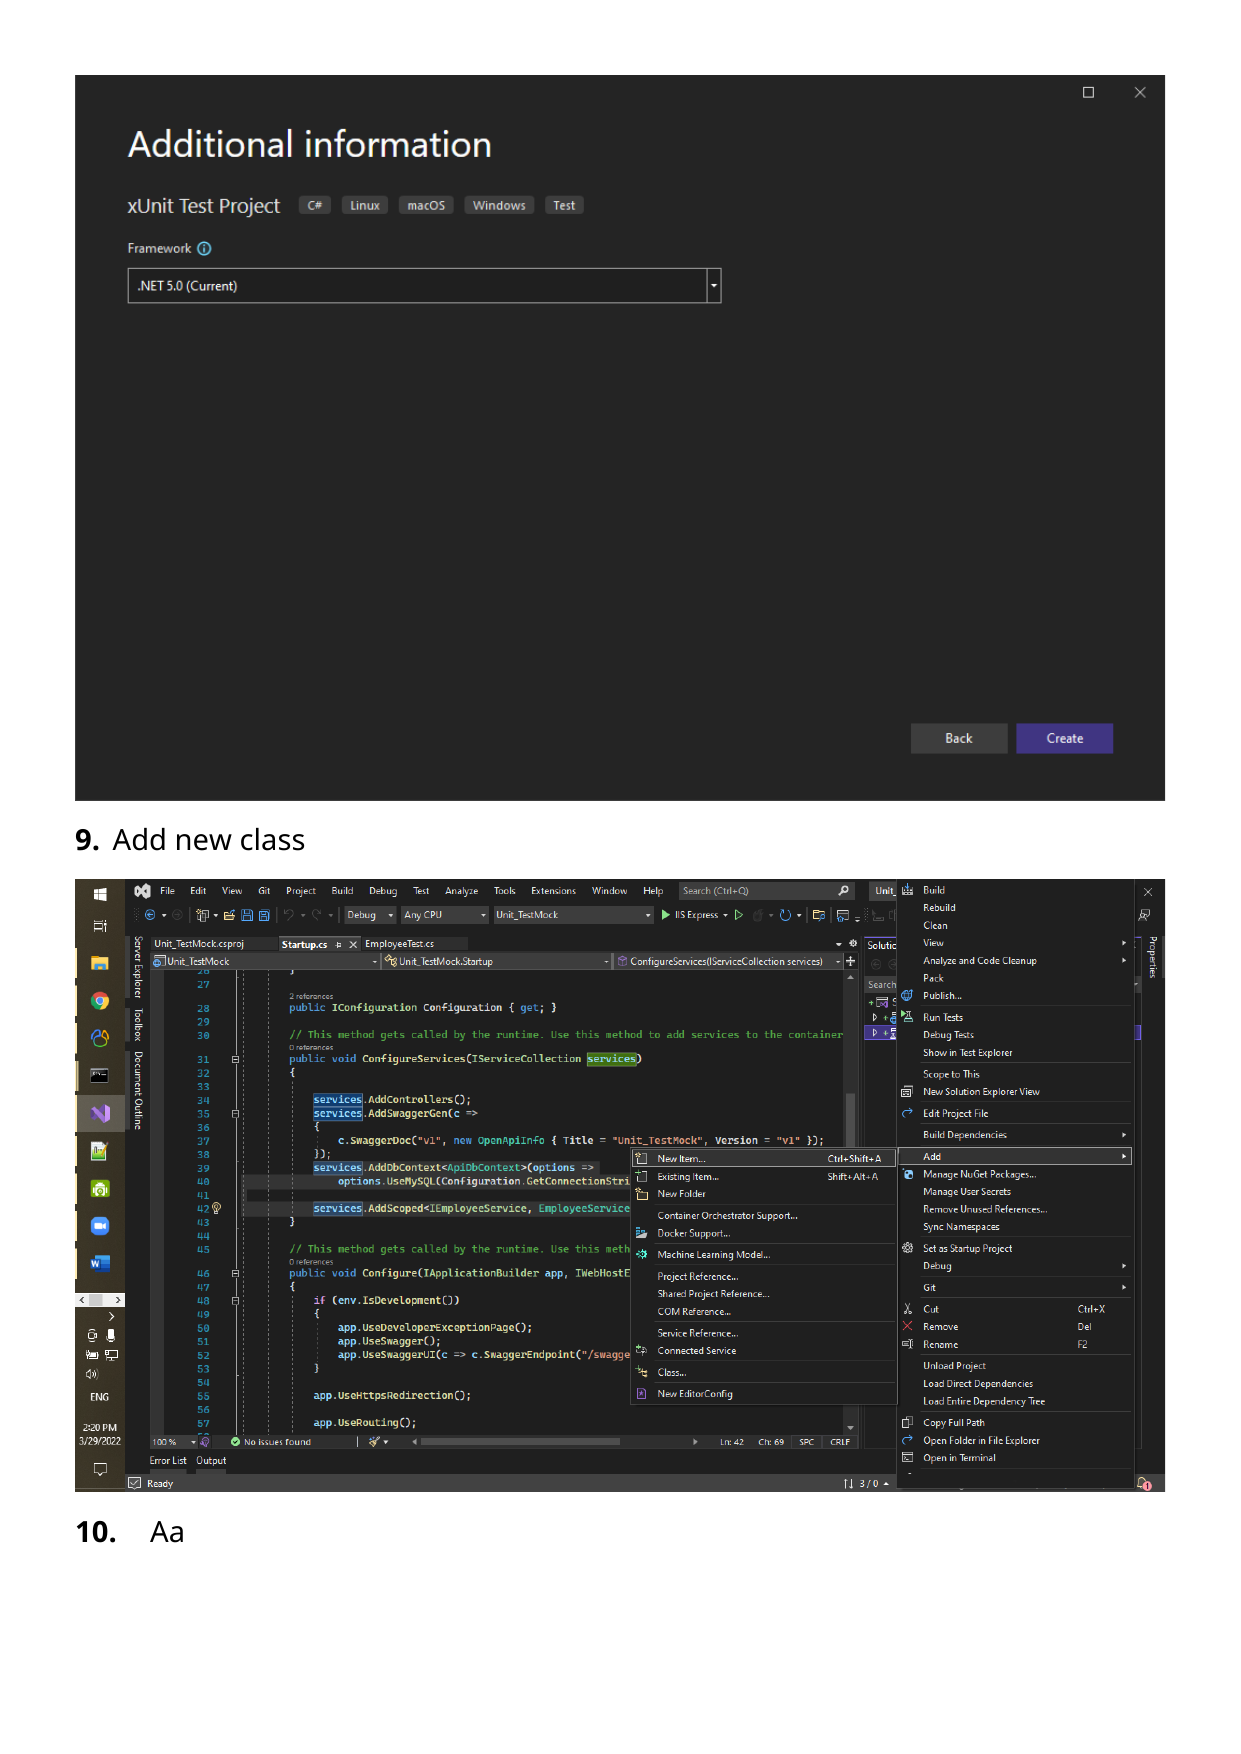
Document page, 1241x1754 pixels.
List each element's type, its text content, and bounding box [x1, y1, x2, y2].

list Add new class [75, 819, 1165, 859]
picture [75, 75, 1166, 801]
list Aa [75, 1511, 1165, 1551]
picture [75, 879, 1166, 1492]
